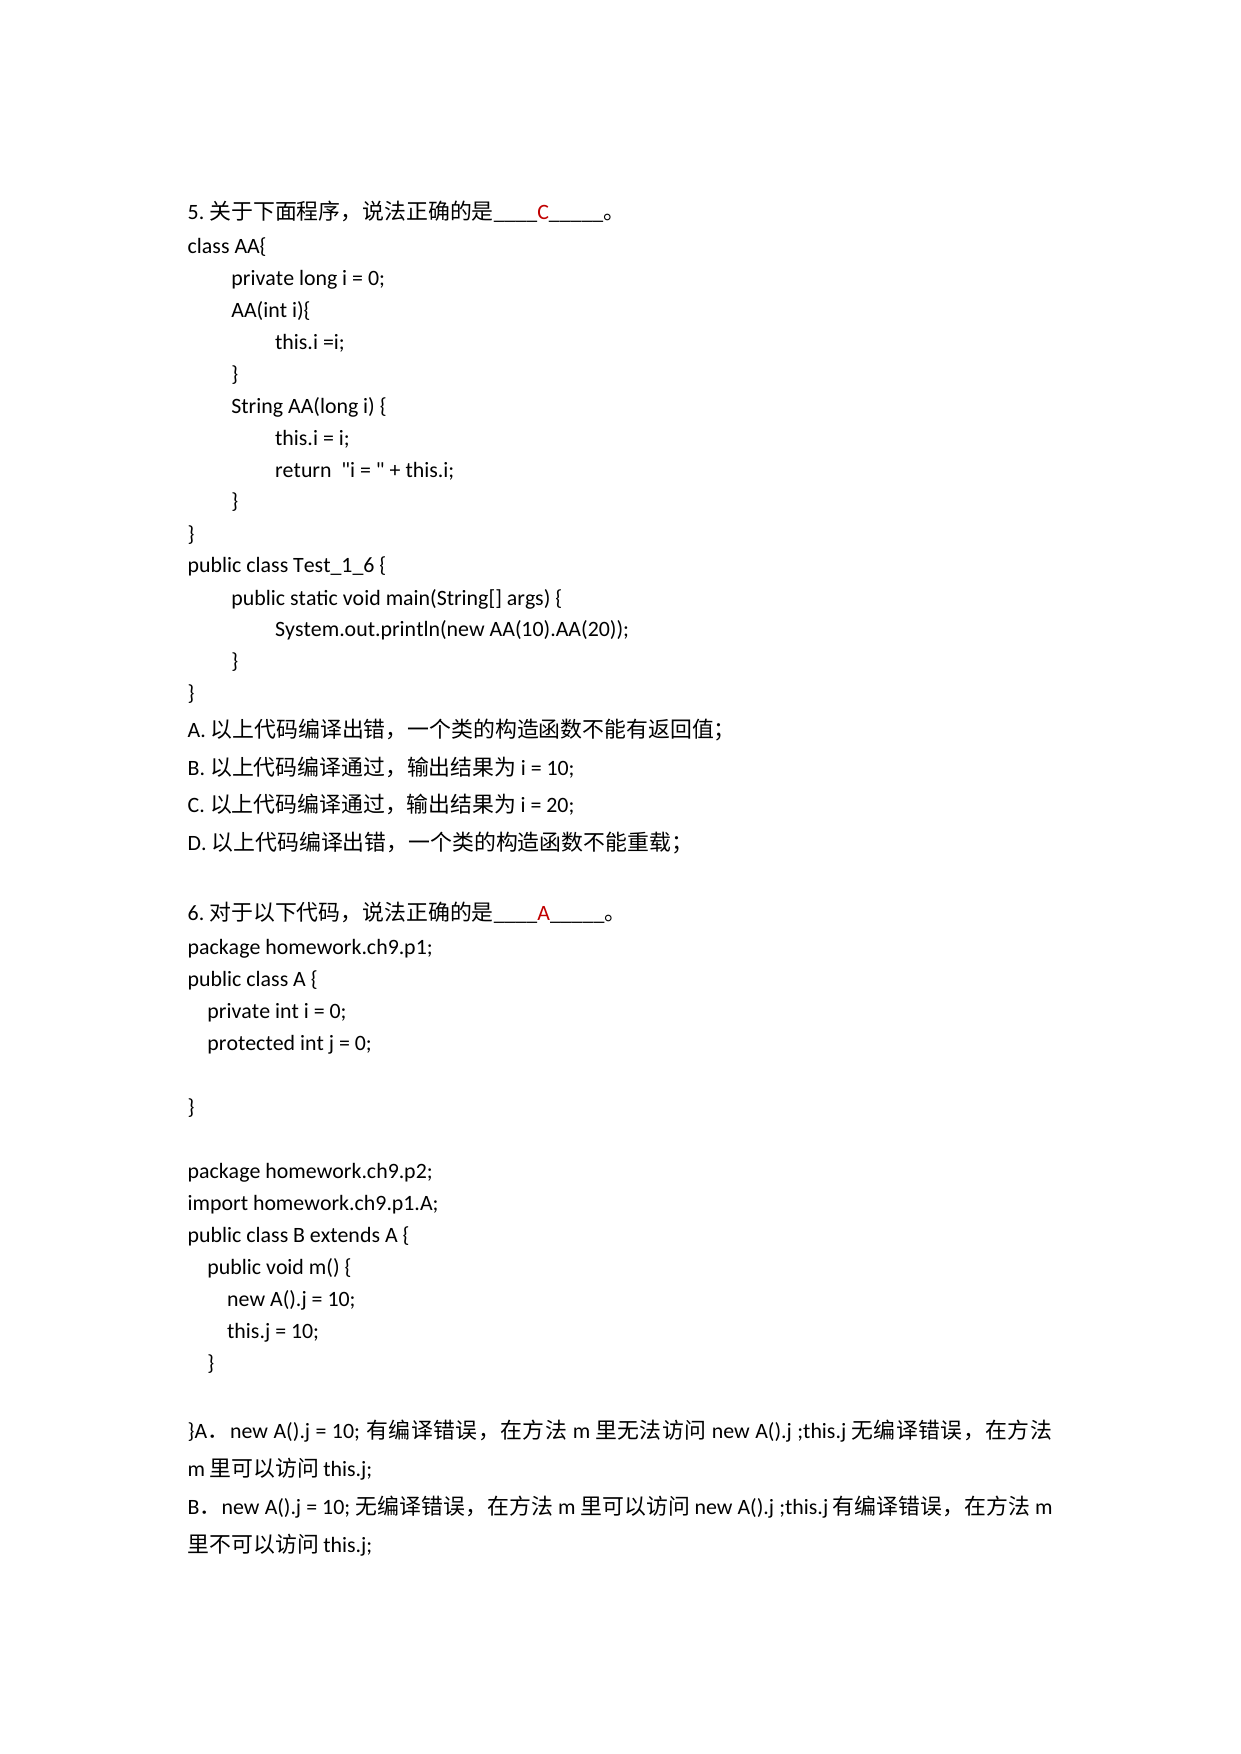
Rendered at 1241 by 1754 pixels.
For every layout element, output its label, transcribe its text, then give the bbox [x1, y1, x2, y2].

text public void m() { [187, 1253, 1053, 1279]
text } [187, 1093, 1053, 1120]
text A. 以上代码编译出错，一个类的构造函数不能有返回值； [187, 712, 1053, 743]
text } [187, 360, 1053, 386]
text B．new A().j = 10; 无编译错误，在方法m里可以访问new A().j ;this.j有编译错误，在方法m里不可以访问this.j; [187, 1489, 1053, 1558]
text public class Test_1_6 { [187, 552, 1053, 578]
text package homework.ch9.p2; [187, 1157, 1053, 1184]
text this.j = 10; [187, 1317, 1053, 1343]
text AA(int i){ [187, 296, 1053, 322]
text class AA{ [187, 232, 1053, 258]
text import homework.ch9.p1.A; [187, 1189, 1053, 1216]
text package homework.ch9.p1; [187, 933, 1053, 960]
text new A().j = 10; [187, 1285, 1053, 1312]
text 6. 对于以下代码，说法正确的是____A_____。 [187, 895, 1053, 927]
text } [187, 520, 1053, 546]
text } [187, 1349, 1053, 1376]
text String AA(long i) { [187, 392, 1053, 418]
text public class A { [187, 965, 1053, 992]
text this.i = i; [187, 424, 1053, 450]
text B. 以上代码编译通过，输出结果为i = 10; [187, 749, 1053, 781]
text private long i = 0; [187, 264, 1053, 291]
text } [187, 679, 1053, 706]
text return "i = " + this.i; [187, 456, 1053, 482]
text C. 以上代码编译通过，输出结果为i = 20; [187, 787, 1053, 819]
text public class B extends A { [187, 1221, 1053, 1248]
text public static void main(String[] args) { [187, 584, 1053, 610]
text this.i =i; [187, 328, 1053, 354]
text } [187, 488, 1053, 514]
text System.out.println(new AA(10).AA(20)); [187, 616, 1053, 642]
text 5. 关于下面程序，说法正确的是____C_____。 [187, 194, 1053, 226]
text } [187, 648, 1053, 674]
text D. 以上代码编译出错，一个类的构造函数不能重载； [187, 825, 1053, 857]
text private int i = 0; [187, 997, 1053, 1024]
text }A．new A().j = 10; 有编译错误，在方法m里无法访问new A().j ;this.j无编译错误，在方法m里可以访问this.j; [187, 1413, 1053, 1482]
text protected int j = 0; [187, 1029, 1053, 1056]
